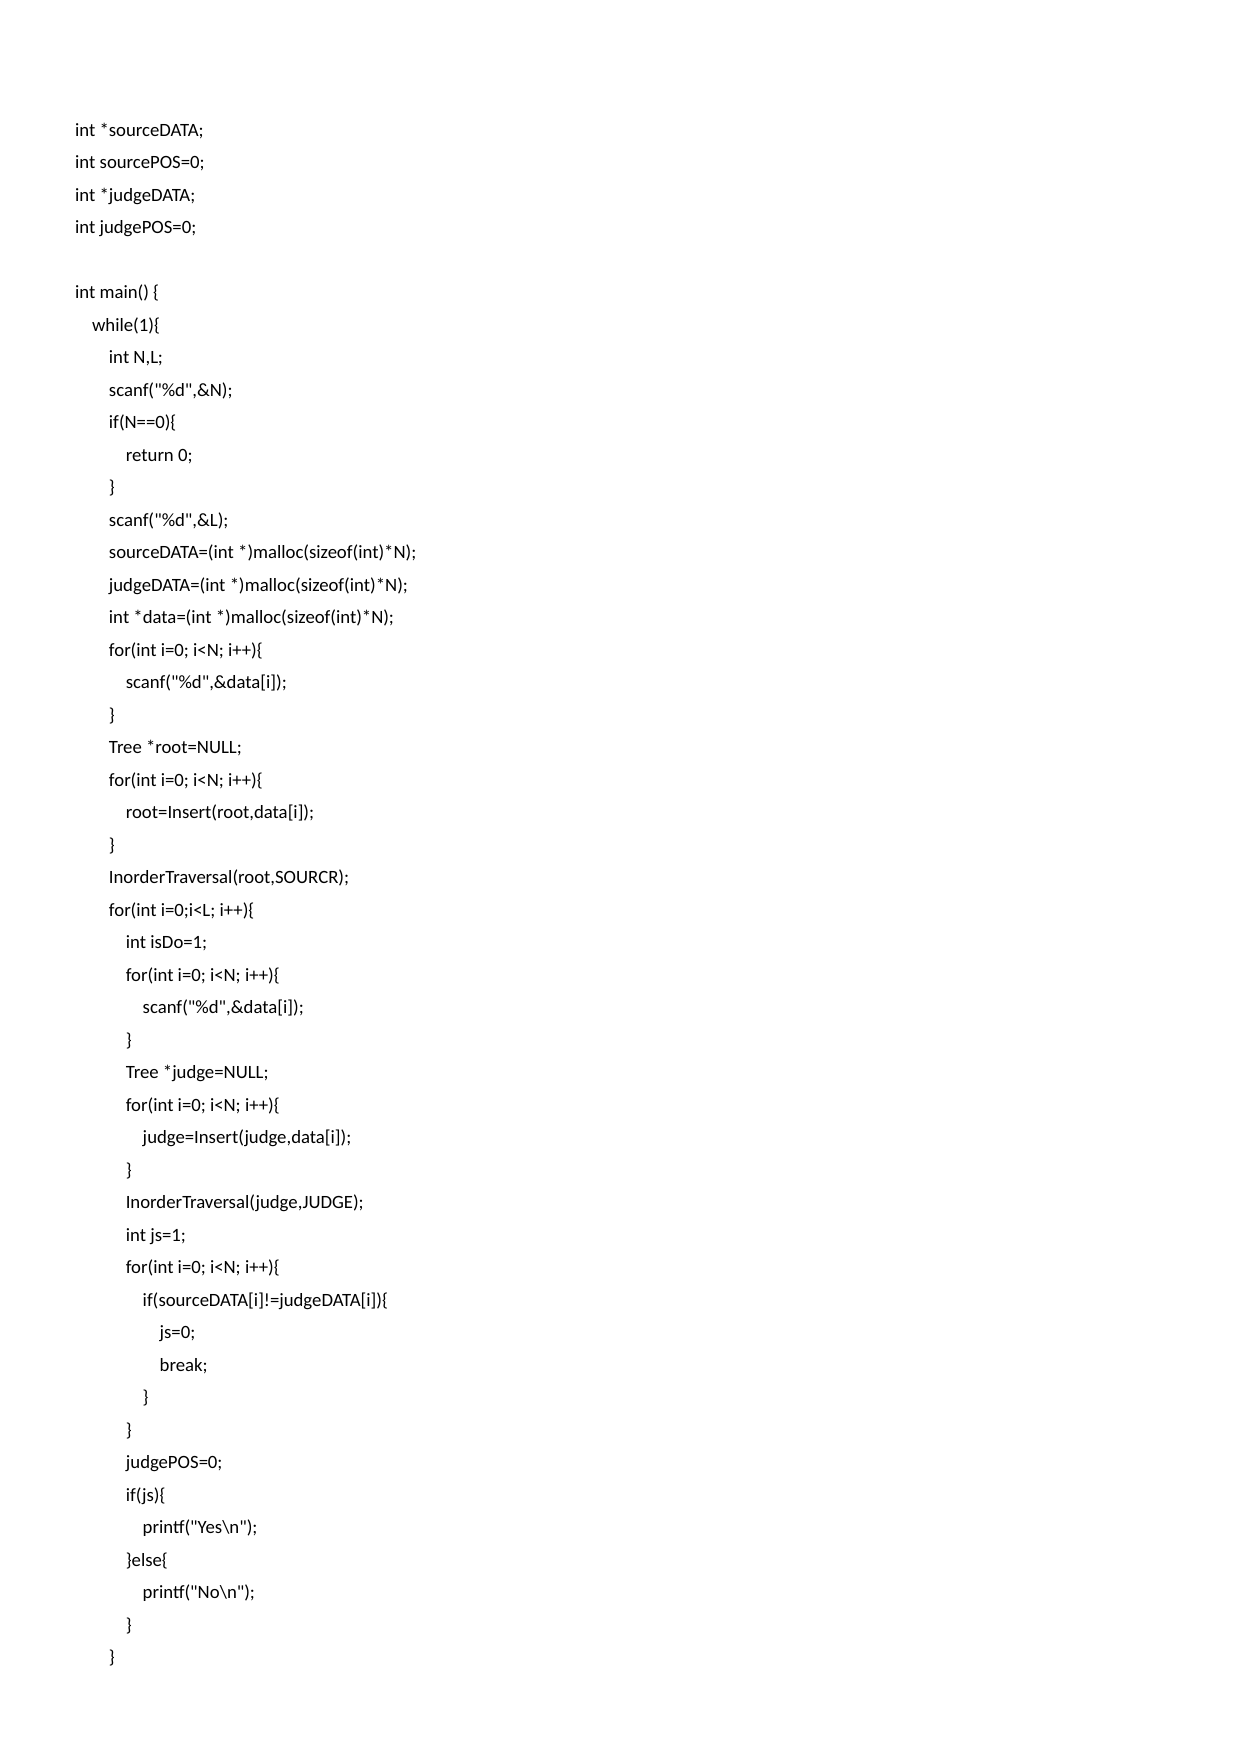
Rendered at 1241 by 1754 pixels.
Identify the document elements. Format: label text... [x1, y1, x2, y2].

text } [75, 471, 1165, 503]
text printf("Yes\n"); [75, 1511, 1165, 1543]
text if(N==0){ [75, 406, 1165, 438]
text } [75, 1641, 1165, 1673]
text } [75, 1381, 1165, 1413]
text break; [75, 1348, 1165, 1381]
text for(int i=0; i<N; i++){ [75, 1251, 1165, 1283]
text }else{ [75, 1543, 1165, 1576]
text for(int i=0;i<L; i++){ [75, 893, 1165, 926]
text int isDo=1; [75, 926, 1165, 958]
text Tree *root=NULL; [75, 731, 1165, 763]
text return 0; [75, 438, 1165, 471]
text judge=Insert(judge,data[i]); [75, 1121, 1165, 1153]
text } [75, 1023, 1165, 1056]
text } [75, 1153, 1165, 1186]
text printf("No\n"); [75, 1576, 1165, 1608]
text } [75, 698, 1165, 731]
text int judgePOS=0; [75, 211, 1165, 243]
text if(sourceDATA[i]!=judgeDATA[i]){ [75, 1283, 1165, 1316]
text int sourcePOS=0; [75, 146, 1165, 178]
text } [75, 828, 1165, 861]
text scanf("%d",&data[i]); [75, 991, 1165, 1023]
text int *sourceDATA; [75, 113, 1165, 146]
text scanf("%d",&N); [75, 373, 1165, 406]
text } [75, 1608, 1165, 1641]
text } [75, 1413, 1165, 1446]
text judgeDATA=(int *)malloc(sizeof(int)*N); [75, 568, 1165, 601]
text while(1){ [75, 308, 1165, 341]
text root=Insert(root,data[i]); [75, 796, 1165, 828]
text int N,L; [75, 341, 1165, 373]
text InorderTraversal(root,SOURCR); [75, 861, 1165, 893]
text scanf("%d",&data[i]); [75, 666, 1165, 698]
text int js=1; [75, 1218, 1165, 1251]
text scanf("%d",&L); [75, 503, 1165, 536]
text InorderTraversal(judge,JUDGE); [75, 1186, 1165, 1218]
text for(int i=0; i<N; i++){ [75, 633, 1165, 666]
text int *data=(int *)malloc(sizeof(int)*N); [75, 601, 1165, 633]
text judgePOS=0; [75, 1446, 1165, 1478]
text for(int i=0; i<N; i++){ [75, 958, 1165, 991]
text sourceDATA=(int *)malloc(sizeof(int)*N); [75, 536, 1165, 568]
text js=0; [75, 1316, 1165, 1348]
text int main() { [75, 276, 1165, 308]
text Tree *judge=NULL; [75, 1056, 1165, 1088]
text for(int i=0; i<N; i++){ [75, 763, 1165, 796]
text int *judgeDATA; [75, 178, 1165, 211]
text if(js){ [75, 1478, 1165, 1511]
text for(int i=0; i<N; i++){ [75, 1088, 1165, 1121]
